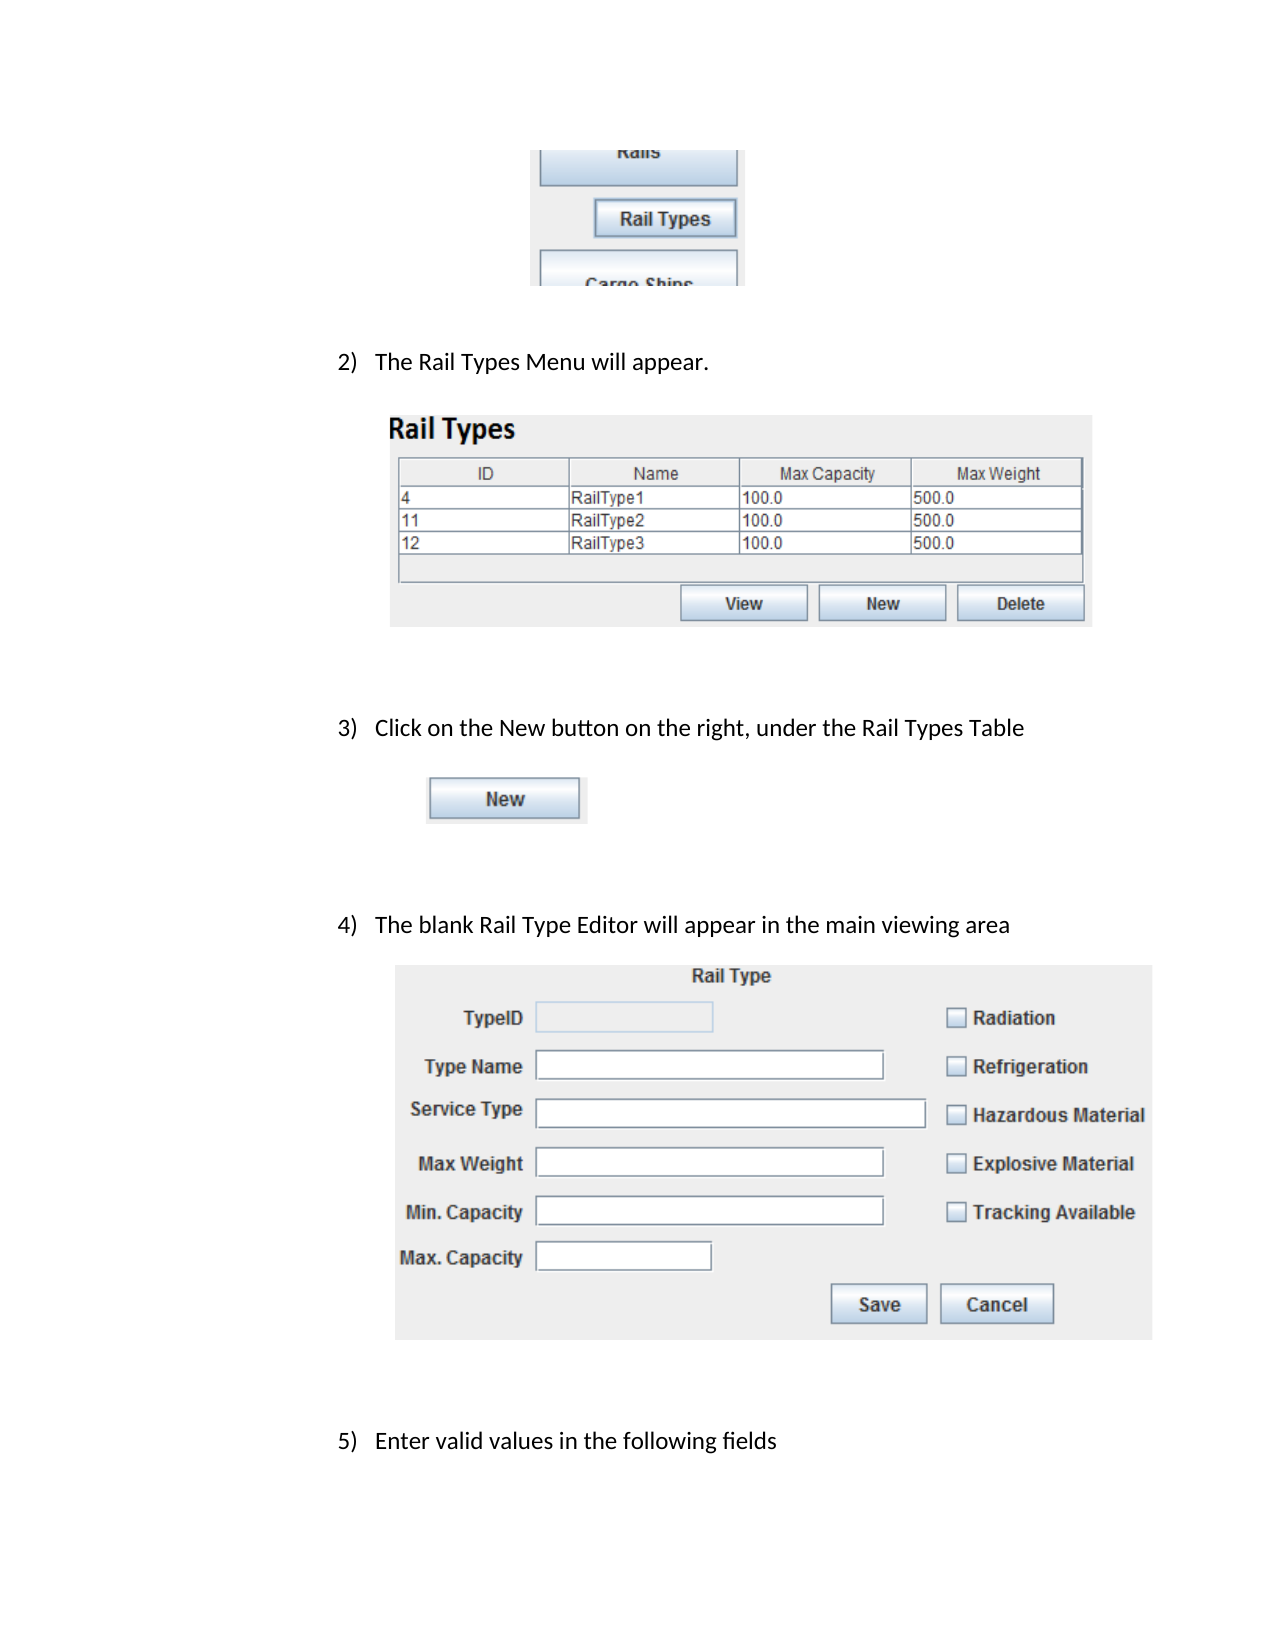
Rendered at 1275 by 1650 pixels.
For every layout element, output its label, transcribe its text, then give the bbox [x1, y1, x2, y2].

picture [389, 415, 1093, 627]
list Enter valid values in the following fields [337, 1425, 1125, 1456]
picture [425, 777, 588, 824]
list The blank Rail Type Editor will appear in the main viewing area [337, 909, 1125, 940]
picture [530, 150, 746, 286]
picture [395, 965, 1153, 1340]
list Click on the New button on the right, under the Rail Types Table [337, 712, 1125, 742]
list The Rail Types Menu will appear. [337, 346, 1125, 376]
